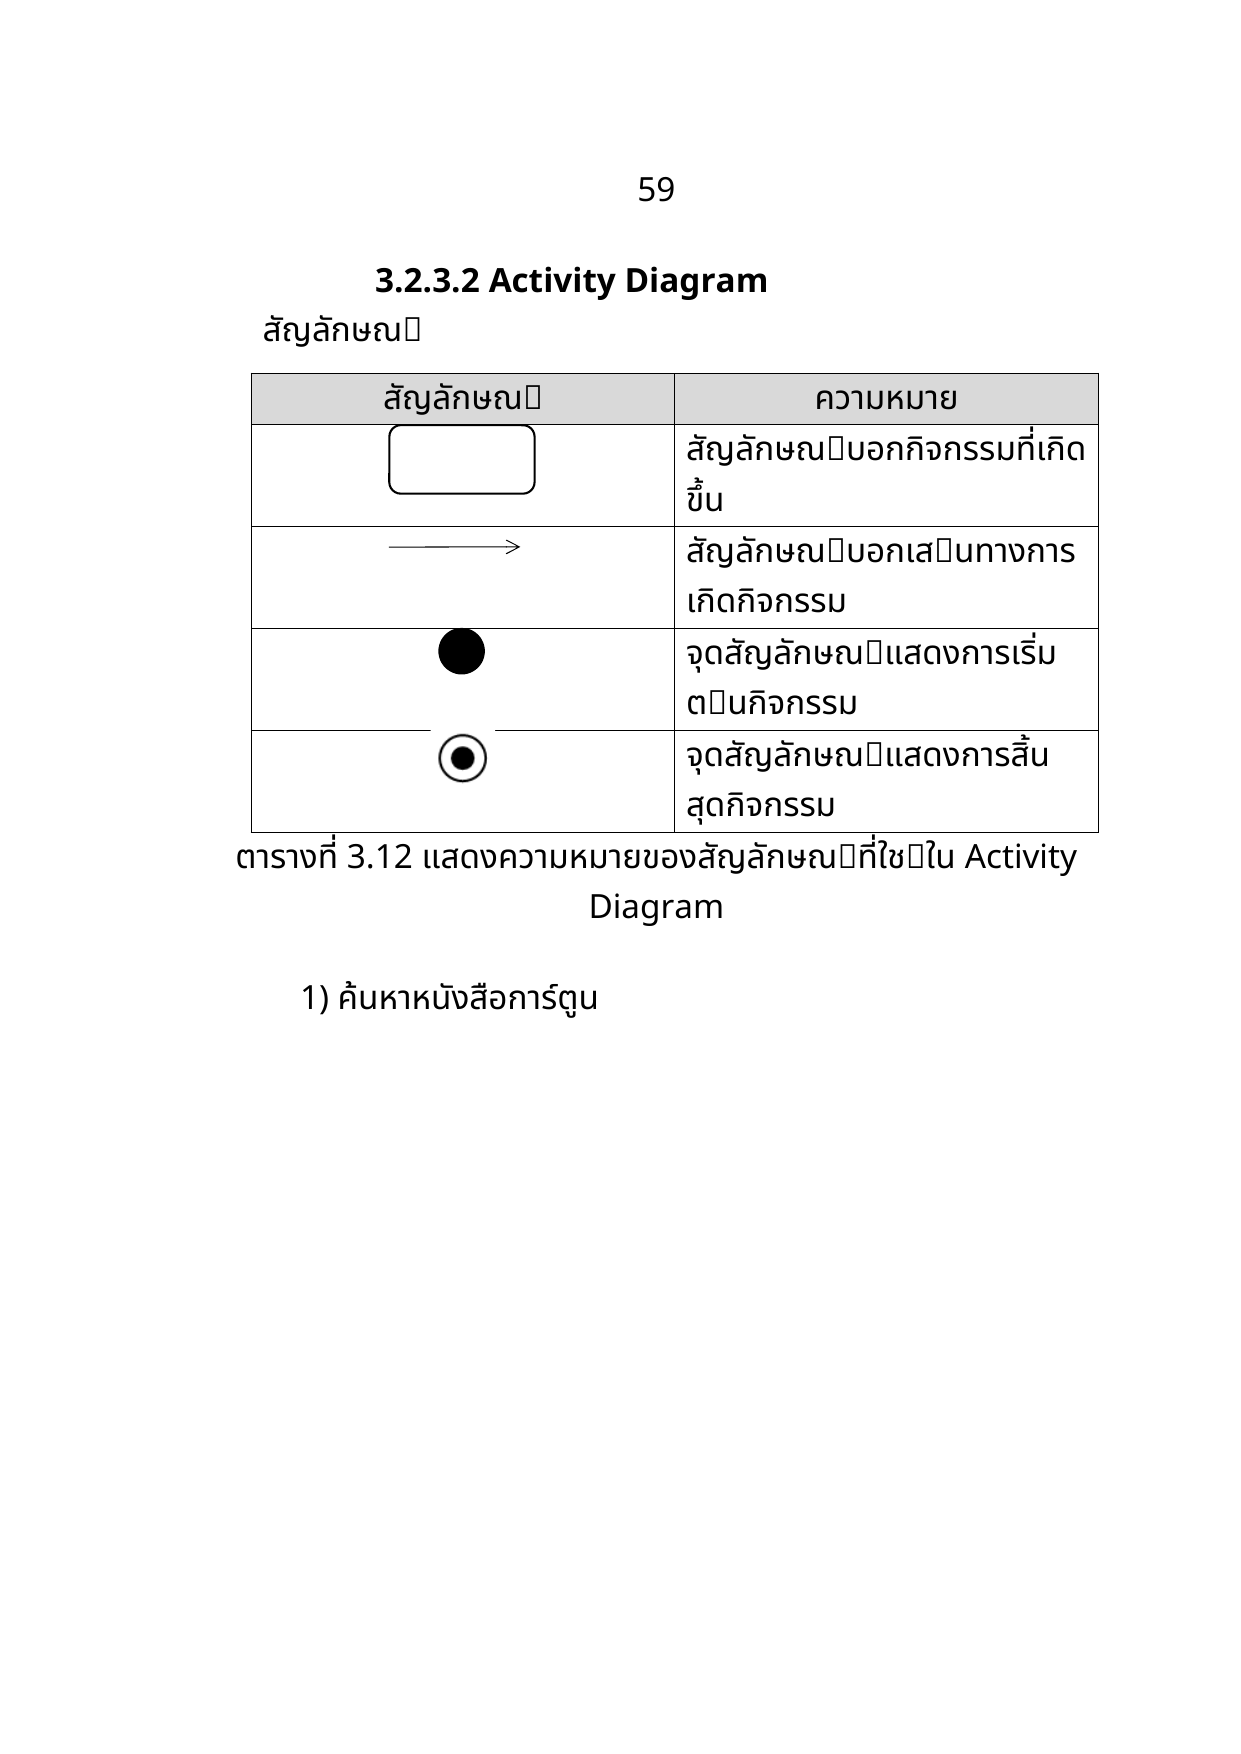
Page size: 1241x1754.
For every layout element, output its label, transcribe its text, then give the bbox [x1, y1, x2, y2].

table_cell [252, 527, 674, 628]
picture [430, 730, 496, 788]
table_cell จุดสัญลักษณแสดงการเริ่มตนกิจกรรม [675, 629, 1098, 730]
table_cell จุดสัญลักษณแสดงการสิ้นสุดกิจกรรม [675, 731, 1098, 832]
table_cell [252, 425, 674, 526]
text สัญลักษณ [262, 306, 1087, 356]
table_cell สัญลักษณบอกเสนทางการเกิดกิจกรรม [675, 527, 1098, 628]
text ตารางที่ 3.12 แสดงความหมายของสัญลักษณที่ใชใน Activity Diagram [225, 833, 1087, 929]
table_cell [252, 629, 674, 730]
text 3.2.3.2 Activity Diagram [300, 257, 1087, 302]
table_header สัญลักษณ [252, 374, 674, 424]
table_cell [252, 731, 674, 832]
table_cell สัญลักษณบอกกิจกรรมที่เกิดขึ้น [675, 425, 1098, 526]
list ค้นหาหนังสือการ์ตูน [300, 974, 1087, 1025]
table_header ความหมาย [675, 374, 1098, 424]
